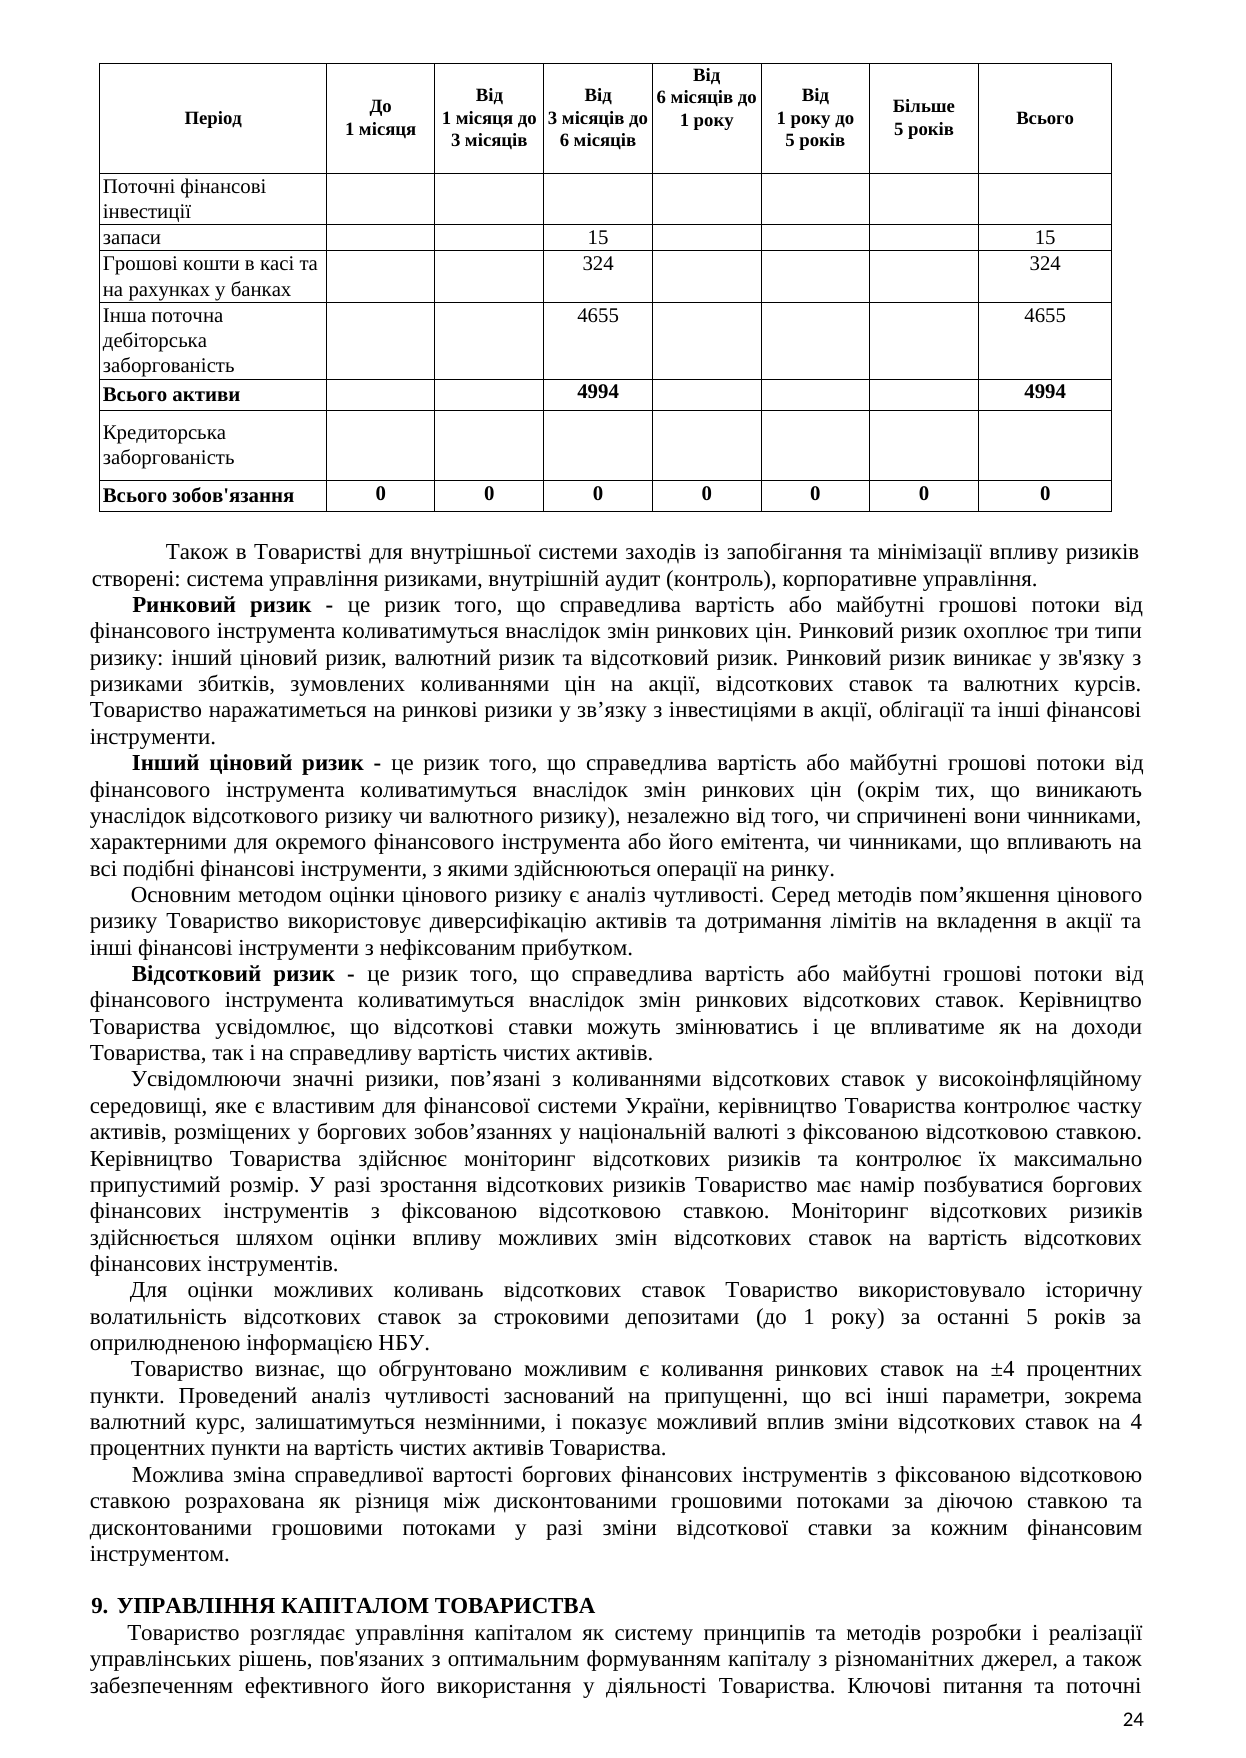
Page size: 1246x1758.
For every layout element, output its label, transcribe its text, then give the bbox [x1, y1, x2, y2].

table_cell 4994 [544, 380, 652, 410]
list УПРАВЛІННЯ КАПІТАЛОМ ТОВАРИСТВА [91, 1593, 1144, 1619]
text Для оцінки можливих коливань відсоткових ставок Товариство використовувало історичну волатильність відсоткових ставок за строковими депозитами (до 1 року) за останні 5 років за оприлюдненою інформацією НБУ. [89, 1276, 1144, 1355]
text Інший ціновий ризик - це ризик того, що справедлива вартість або майбутні грошові потоки від фінансового інструмента коливатимуться внаслідок змін ринкових цін (окрім тих, що виникають унаслідок відсоткового ризику чи валютного ризику), незалежно від того, чи спричинені вони чинниками, характерними для окремого фінансового інструмента або його емітента, чи чинниками, що впливають на всі подібні фінансові інструменти, з якими здійснюються операції на ринку. [89, 749, 1144, 881]
table_cell [653, 251, 761, 302]
table_cell [435, 225, 543, 250]
table_cell [762, 225, 869, 250]
table_cell 324 [544, 251, 652, 302]
table_header До 1 місяця [327, 64, 434, 173]
table_cell [870, 251, 978, 302]
table_header Від 1 року до 5 років [762, 64, 869, 173]
table_cell 324 [979, 251, 1111, 302]
text Усвідомлюючи значні ризики, пов’язані з коливаннями відсоткових ставок у високоінфляційному середовищі, яке є властивим для фінансової системи України, керівництво Товариства контролює частку активів, розміщених у боргових зобов’язаннях у національній валюті з фіксованою відсотковою ставкою. Керівництво Товариства здійснює моніторинг відсоткових ризиків та контролює їх максимально припустимий розмір. У разі зростання відсоткових ризиків Товариство має намір позбуватися боргових фінансових інструментів з фіксованою відсотковою ставкою. Моніторинг відсоткових ризиків здійснюється шляхом оцінки впливу можливих змін відсоткових ставок на вартість відсоткових фінансових інструментів. [89, 1066, 1144, 1276]
table_cell Грошові кошти в касі та на рахунках у банках [100, 251, 326, 302]
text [89, 1619, 1144, 1698]
table_cell 15 [544, 225, 652, 250]
table_cell [979, 411, 1111, 480]
table_cell [762, 411, 869, 480]
table_cell [327, 411, 434, 480]
text Товариство визнає, що обгрунтовано можливим є коливання ринкових ставок на ±4 процентних пункти. Проведений аналіз чутливості заснований на припущенні, що всі інші параметри, зокрема валютний курс, залишатимуться незмінними, і показує можливий вплив зміни відсоткових ставок на 4 процентних пункти на вартість чистих активів Товариства. [89, 1355, 1144, 1461]
table_cell [870, 380, 978, 410]
table_cell [435, 303, 543, 378]
table_header Від 3 місяців до 6 місяців [544, 64, 652, 173]
table_cell 0 [327, 481, 434, 511]
table_cell [544, 411, 652, 480]
table_cell [327, 380, 434, 410]
text Основним методом оцінки цінового ризику є аналіз чутливості. Серед методів пом’якшення цінового ризику Товариство використовує диверсифікацію активів та дотримання лімітів на вкладення в акції та інші фінансові інструменти з нефіксованим прибутком. [89, 881, 1144, 960]
table_header Всього [979, 64, 1111, 173]
table_header Період [100, 64, 326, 173]
table_cell [544, 174, 652, 224]
table_cell [870, 303, 978, 378]
table_cell 0 [653, 481, 761, 511]
table_cell [870, 174, 978, 224]
table_cell 0 [544, 481, 652, 511]
table_cell [653, 411, 761, 480]
table_cell запаси [100, 225, 326, 250]
table_cell 15 [979, 225, 1111, 250]
table_cell Поточні фінансові інвестиції [100, 174, 326, 224]
table_header Від 1 місяця до 3 місяців [435, 64, 543, 173]
table_cell [435, 251, 543, 302]
table_cell [653, 303, 761, 378]
table_cell [435, 411, 543, 480]
table_cell [653, 174, 761, 224]
table_cell [762, 303, 869, 378]
table_cell [870, 225, 978, 250]
table_cell [870, 411, 978, 480]
table_cell 0 [762, 481, 869, 511]
table_cell [327, 303, 434, 378]
table_cell Інша поточна дебіторська заборгованість [100, 303, 326, 378]
table_cell 4994 [979, 380, 1111, 410]
table_cell Всього активи [100, 380, 326, 410]
table_cell 0 [870, 481, 978, 511]
table_cell [327, 174, 434, 224]
table_cell Всього зобов'язання [100, 481, 326, 511]
table_cell [327, 251, 434, 302]
table_cell Кредиторська заборгованість [100, 411, 326, 480]
table_cell [762, 251, 869, 302]
table_cell 0 [979, 481, 1111, 511]
table_cell [327, 225, 434, 250]
table_cell 4655 [544, 303, 652, 378]
table_cell [653, 225, 761, 250]
text Ринковий ризик - це ризик того, що справедлива вартість або майбутні грошові потоки від фінансового інструмента коливатимуться внаслідок змін ринкових цін. Ринковий ризик охоплює три типи ризику: інший ціновий ризик, валютний ризик та відсотковий ризик. Ринковий ризик виникає у зв'язку з ризиками збитків, зумовлених коливаннями цін на акції, відсоткових ставок та валютних курсів. Товариство наражатиметься на ринкові ризики у зв’язку з інвестиціями в акції, облігації та інші фінансові інструменти. [89, 591, 1144, 749]
table_cell 4655 [979, 303, 1111, 378]
text Відсотковий ризик - це ризик того, що справедлива вартість або майбутні грошові потоки від фінансового інструмента коливатимуться внаслідок змін ринкових відсоткових ставок. Керівництво Товариства усвідомлює, що відсоткові ставки можуть змінюватись і це впливатиме як на доходи Товариства, так і на справедливу вартість чистих активів. [89, 960, 1144, 1066]
text Також в Товаристві для внутрішньої системи заходів із запобігання та мінімізації впливу ризиків створені: система управління ризиками, внутрішній аудит (контроль), корпоративне управління. [92, 538, 1142, 591]
table_cell 0 [435, 481, 543, 511]
table_cell [762, 174, 869, 224]
table_cell [653, 380, 761, 410]
table_header Від 6 місяців до 1 року [653, 64, 761, 173]
table_cell [979, 174, 1111, 224]
table_cell [762, 380, 869, 410]
table_cell [435, 174, 543, 224]
table_header Більше 5 років [870, 64, 978, 173]
text Можлива зміна справедливої вартості боргових фінансових інструментів з фіксованою відсотковою ставкою розрахована як різниця між дисконтованими грошовими потоками за діючою ставкою та дисконтованими грошовими потоками у разі зміни відсоткової ставки за кожним фінансовим інструментом. [89, 1461, 1144, 1566]
table_cell [435, 380, 543, 410]
